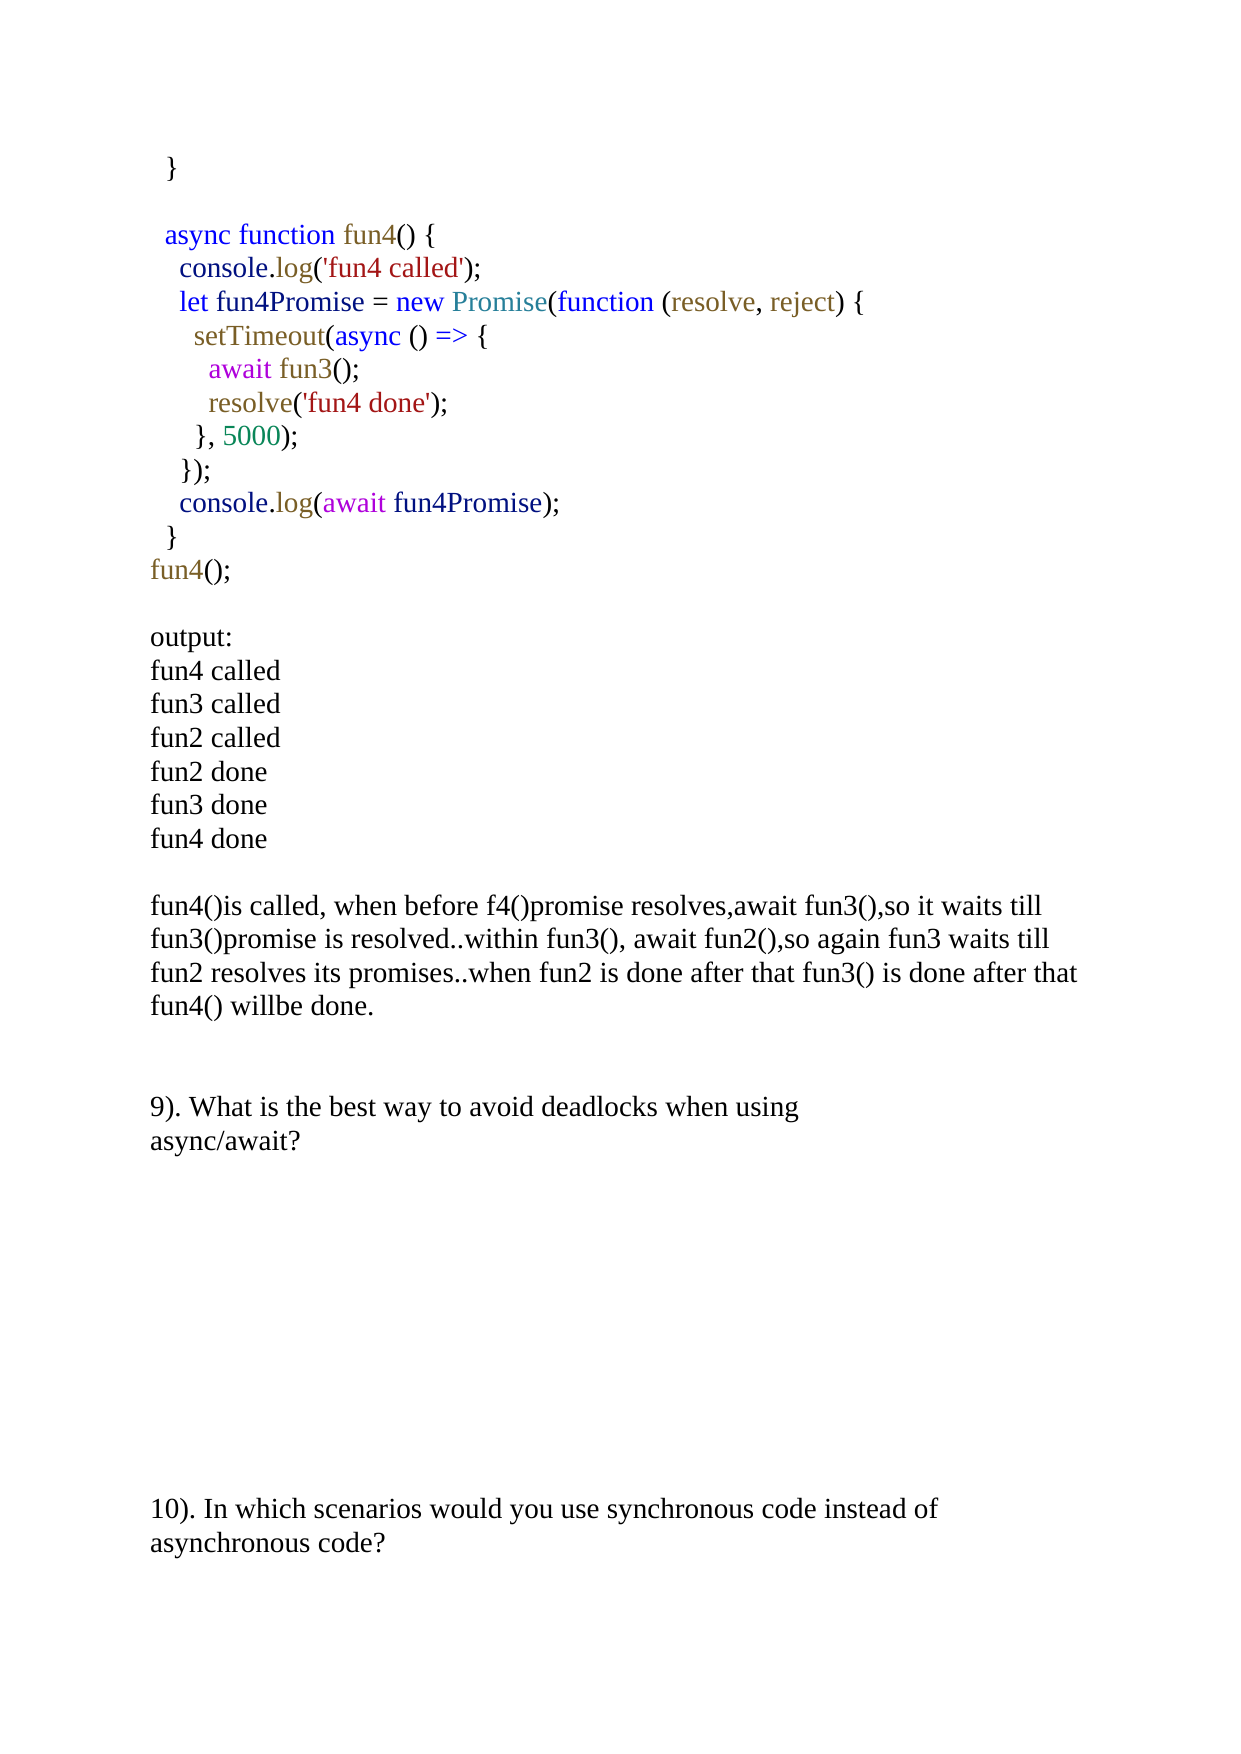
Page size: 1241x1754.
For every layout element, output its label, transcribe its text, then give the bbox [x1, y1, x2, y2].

text fun3 called [150, 687, 1090, 720]
text fun3 done [150, 787, 1090, 821]
text fun2 done [150, 754, 1090, 787]
text output: [150, 619, 1090, 653]
text } [150, 150, 1090, 183]
text fun4 done [150, 821, 1090, 854]
text } [150, 519, 1090, 552]
text resolve('fun4 done'); [150, 385, 1090, 418]
text await fun3(); [150, 351, 1090, 385]
text async/await? [150, 1123, 1090, 1156]
text console.log('fun4 called'); [150, 251, 1090, 284]
text asynchronous code? [150, 1525, 1090, 1559]
text let fun4Promise = new Promise(function (resolve, reject) { [150, 284, 1090, 318]
text fun4()is called, when before f4()promise resolves,await fun3(),so it waits till fun3()promise is resolved..within fun3(), await fun2(),so again fun3 waits till fun2 resolves its promises..when fun2 is done after that fun3() is done after that fun4() willbe done. [150, 888, 1090, 1022]
text console.log(await fun4Promise); [150, 485, 1090, 519]
text fun4 called [150, 653, 1090, 687]
text async function fun4() { [150, 217, 1090, 251]
text }, 5000); [150, 418, 1090, 452]
text setTimeout(async () => { [150, 318, 1090, 351]
text fun4(); [150, 552, 1090, 586]
text fun2 called [150, 720, 1090, 754]
text }); [150, 452, 1090, 485]
text 9). What is the best way to avoid deadlocks when using [150, 1089, 1090, 1123]
text 10). In which scenarios would you use synchronous code instead of [150, 1492, 1090, 1525]
